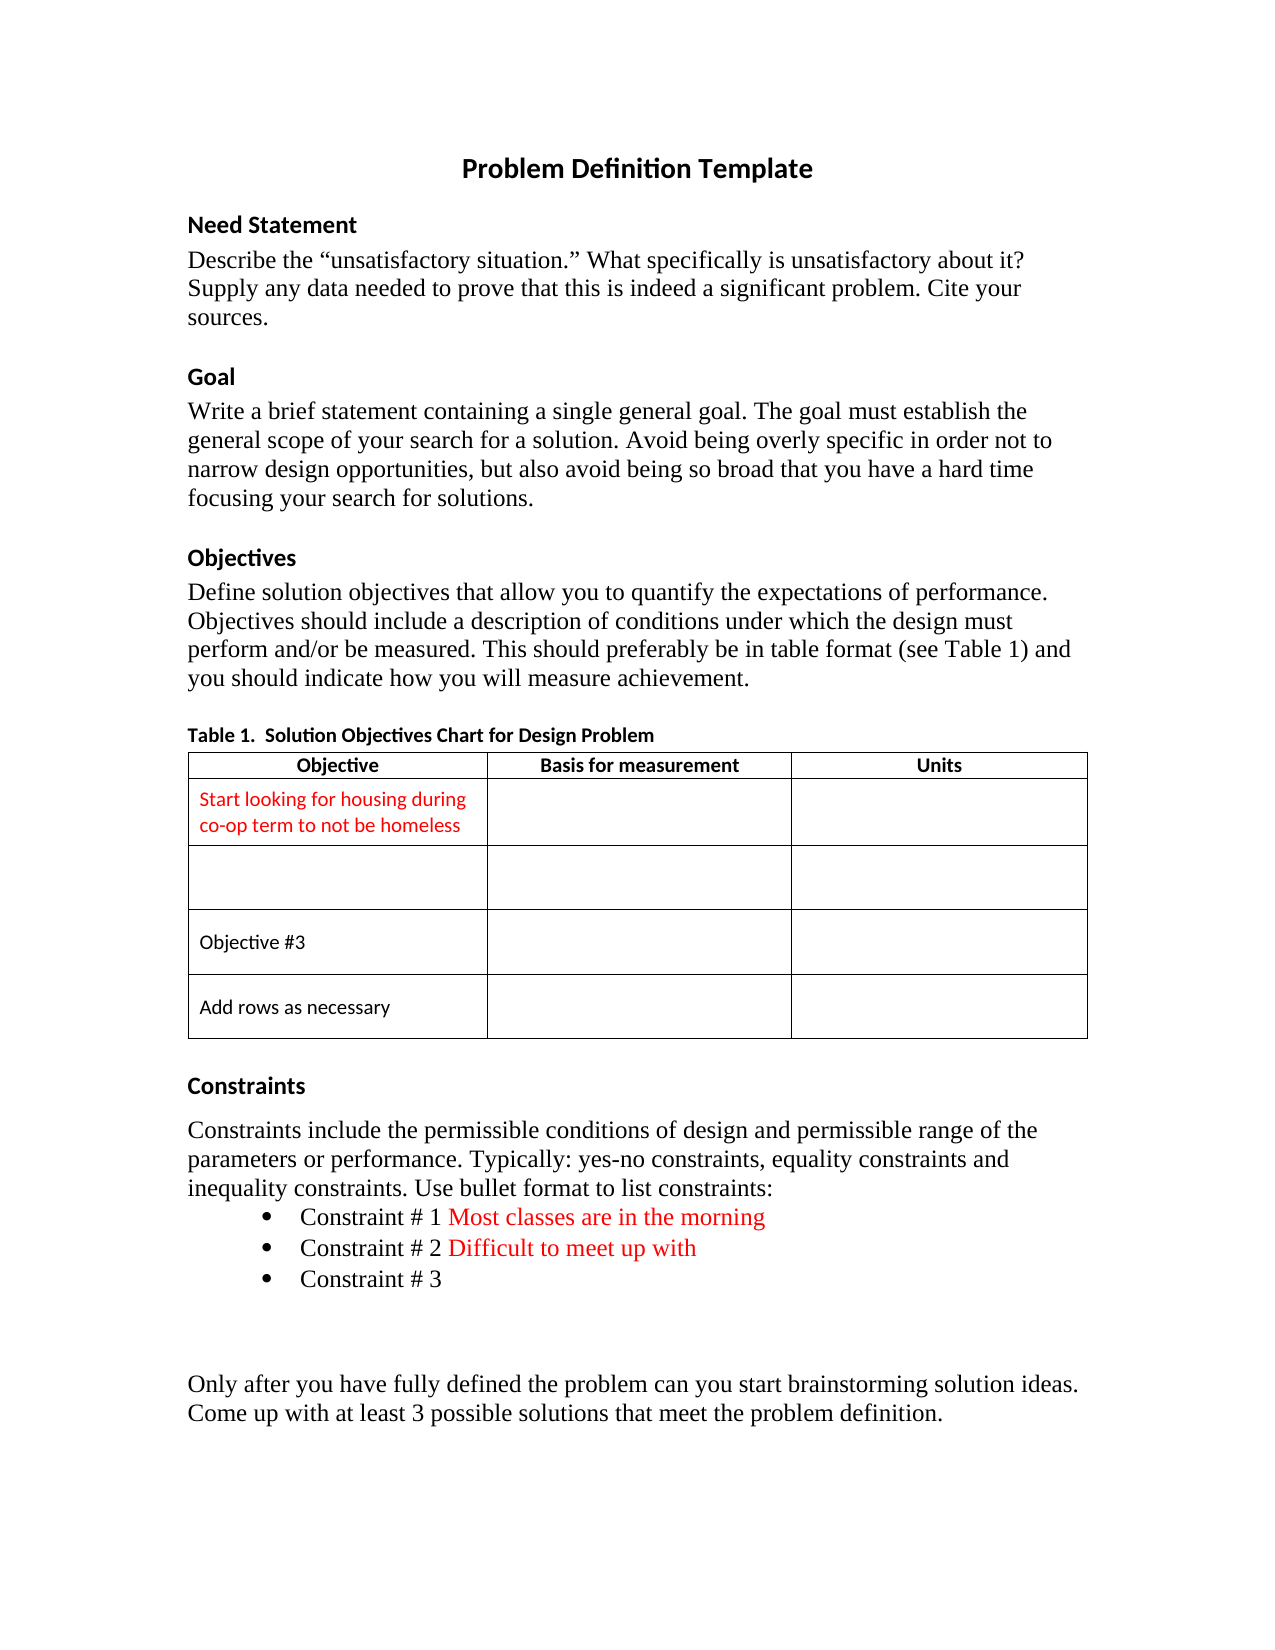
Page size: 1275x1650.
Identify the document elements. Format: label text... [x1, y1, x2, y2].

table_cell [792, 846, 1087, 909]
table_cell [488, 779, 791, 844]
text Need Statement [187, 210, 1087, 240]
text Goal [187, 361, 1087, 392]
text Define solution objectives that allow you to quantify the expectations of performance. Objectives should include a description of conditions under which the design must perform and/or be measured. This should preferably be in table format (see Table 1) and you should indicate how you will measure achievement. [187, 577, 1087, 692]
text Constraints [187, 1070, 1087, 1100]
table_cell [792, 975, 1087, 1038]
table_header Basis for measurement [488, 753, 791, 778]
text Write a brief statement containing a single general goal. The goal must establish the general scope of your search for a solution. Avoid being overly specific in order not to narrow design opportunities, but also avoid being so broad that you have a hard time focusing your search for solutions. [187, 396, 1087, 511]
table_header Objective [189, 753, 487, 778]
table_header Units [792, 753, 1087, 778]
table_cell Objective #3 [189, 910, 487, 974]
table_cell [488, 910, 791, 974]
table_cell [488, 846, 791, 909]
list Constraint # 1 Most classes are in the morning [262, 1202, 1087, 1231]
text Problem Definition Template [187, 150, 1087, 186]
text Describe the “unsatisfactory situation.” What specifically is unsatisfactory about it? Supply any data needed to prove that this is indeed a significant problem. Cite your sources. [187, 245, 1087, 331]
table_cell [792, 779, 1087, 844]
table_cell Add rows as necessary [189, 975, 487, 1038]
text Constraints include the permissible conditions of design and permissible range of the parameters or performance. Typically: yes-no constraints, equality constraints and inequality constraints. Use bullet format to list constraints: [187, 1116, 1087, 1202]
text Table 1. Solution Objectives Chart for Design Problem [187, 722, 1087, 748]
list Constraint # 2 Difficult to meet up with [262, 1233, 1087, 1262]
text Only after you have fully defined the problem can you start brainstorming solution ideas. Come up with at least 3 possible solutions that meet the problem definition. [187, 1369, 1087, 1427]
table_cell Start looking for housing during co-op term to not be homeless [189, 779, 487, 844]
text Objectives [187, 542, 1087, 572]
table_cell [488, 975, 791, 1038]
table_cell [792, 910, 1087, 974]
table_cell [189, 846, 487, 909]
list Constraint # 3 [262, 1264, 1087, 1293]
